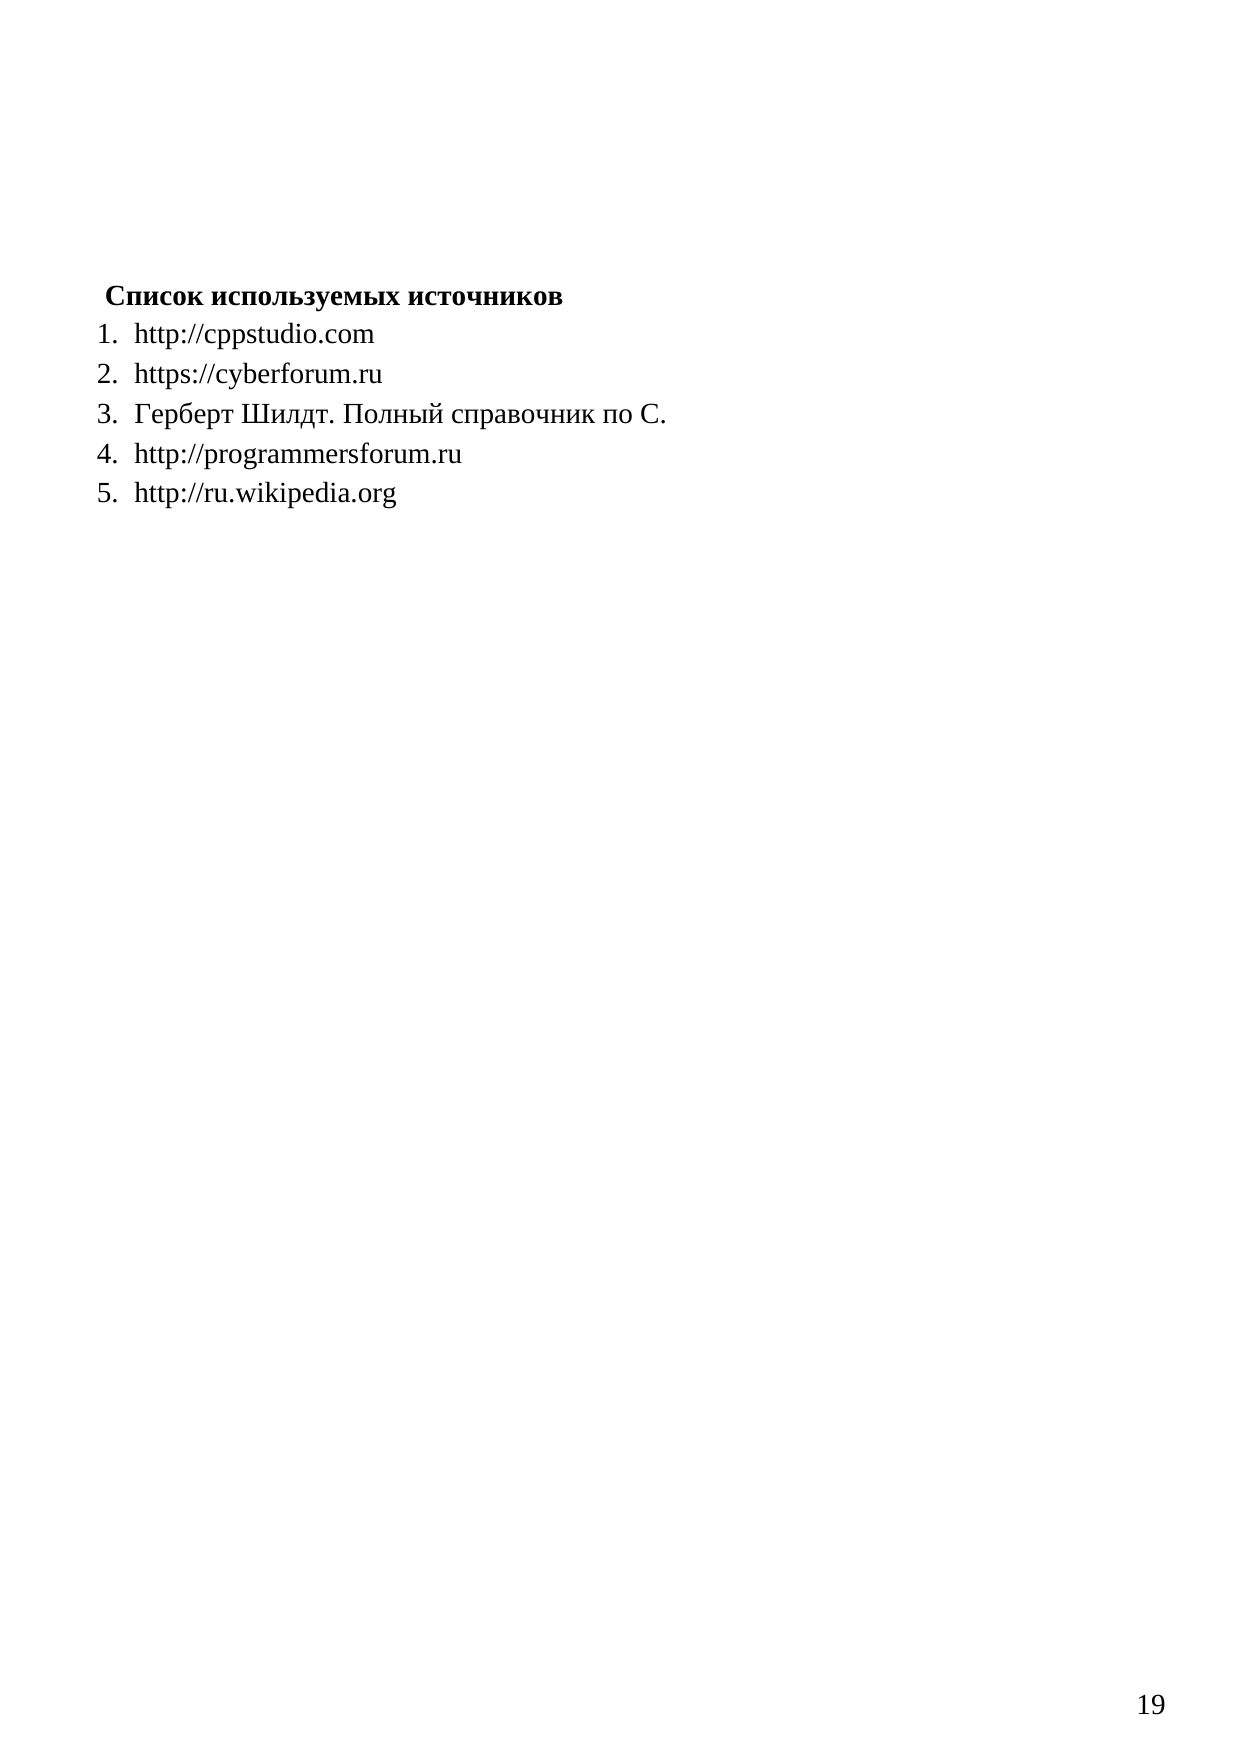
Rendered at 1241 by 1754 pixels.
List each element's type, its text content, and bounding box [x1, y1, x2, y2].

list http://cppstudio.com [97, 316, 1165, 350]
list Герберт Шилдт. Полный справочник по С. [97, 396, 1165, 429]
subtitle Список используемых источников [75, 278, 1165, 311]
list http://programmersforum.ru [97, 436, 1165, 469]
list http://ru.wikipedia.org [97, 476, 1165, 509]
list https://cyberforum.ru [97, 356, 1165, 390]
